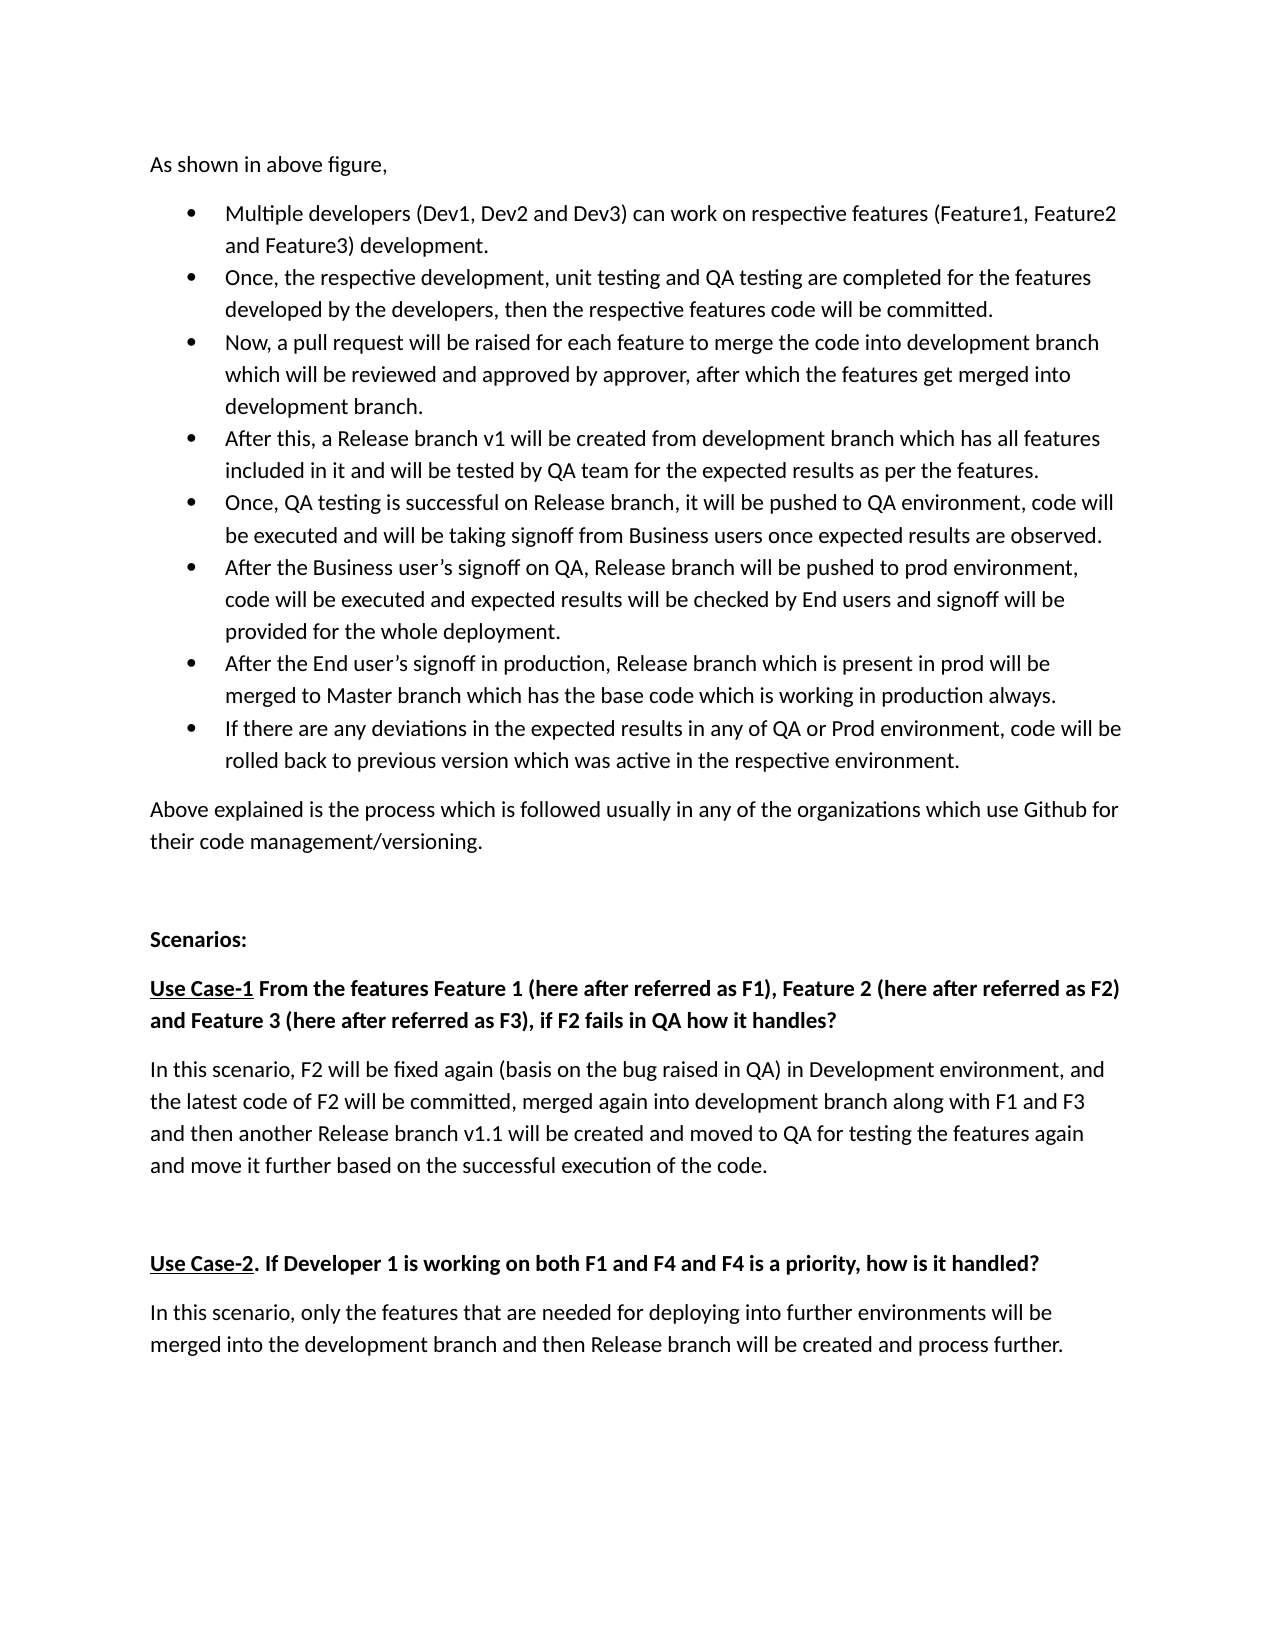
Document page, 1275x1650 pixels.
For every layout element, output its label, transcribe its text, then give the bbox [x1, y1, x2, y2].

list If there are any deviations in the expected results in any of QA or Prod environment, code will be rolled back to previous version which was active in the respective environment. [187, 714, 1125, 774]
list After the Business user’s signoff on QA, Release branch will be pushed to prod environment, code will be executed and expected results will be checked by End users and signoff will be provided for the whole deployment. [187, 553, 1125, 645]
text Above explained is the process which is followed usually in any of the organizations which use Github for their code management/versioning. [150, 795, 1125, 855]
list Once, the respective development, unit testing and QA testing are completed for the features developed by the developers, then the respective features code will be committed. [187, 263, 1125, 323]
list Now, a pull request will be raised for each feature to merge the code into development branch which will be reviewed and approved by approver, after which the features get merged into development branch. [187, 328, 1125, 420]
text In this scenario, only the features that are needed for deploying into further environments will be merged into the development branch and then Release branch will be created and process further. [150, 1298, 1125, 1358]
text Scenarios: [150, 925, 1125, 953]
list After the End user’s signoff in production, Release branch which is present in prod will be merged to Master branch which has the base code which is working in production always. [187, 649, 1125, 710]
list Once, QA testing is successful on Release branch, it will be pushed to QA environment, code will be executed and will be taking signoff from Business users once expected results are observed. [187, 488, 1125, 549]
list Multiple developers (Dev1, Dev2 and Dev3) can work on respective features (Feature1, Feature2 and Feature3) development. [187, 199, 1125, 259]
text Use Case-1 From the features Feature 1 (here after referred as F1), Feature 2 (here after referred as F2) and Feature 3 (here after referred as F3), if F2 fails in QA how it handles? [150, 974, 1125, 1034]
text In this scenario, F2 will be fixed again (basis on the bug raised in QA) in Development environment, and the latest code of F2 will be committed, merged again into development branch along with F1 and F3 and then another Release branch v1.1 will be created and moved to QA for testing the features again and move it further based on the successful execution of the code. [150, 1055, 1125, 1179]
text As shown in above figure, [150, 150, 1125, 178]
text Use Case-2. If Developer 1 is working on both F1 and F4 and F4 is a priority, how is it handled? [150, 1249, 1125, 1277]
list After this, a Release branch v1 will be created from development branch which has all features included in it and will be tested by QA team for the expected results as per the features. [187, 424, 1125, 484]
